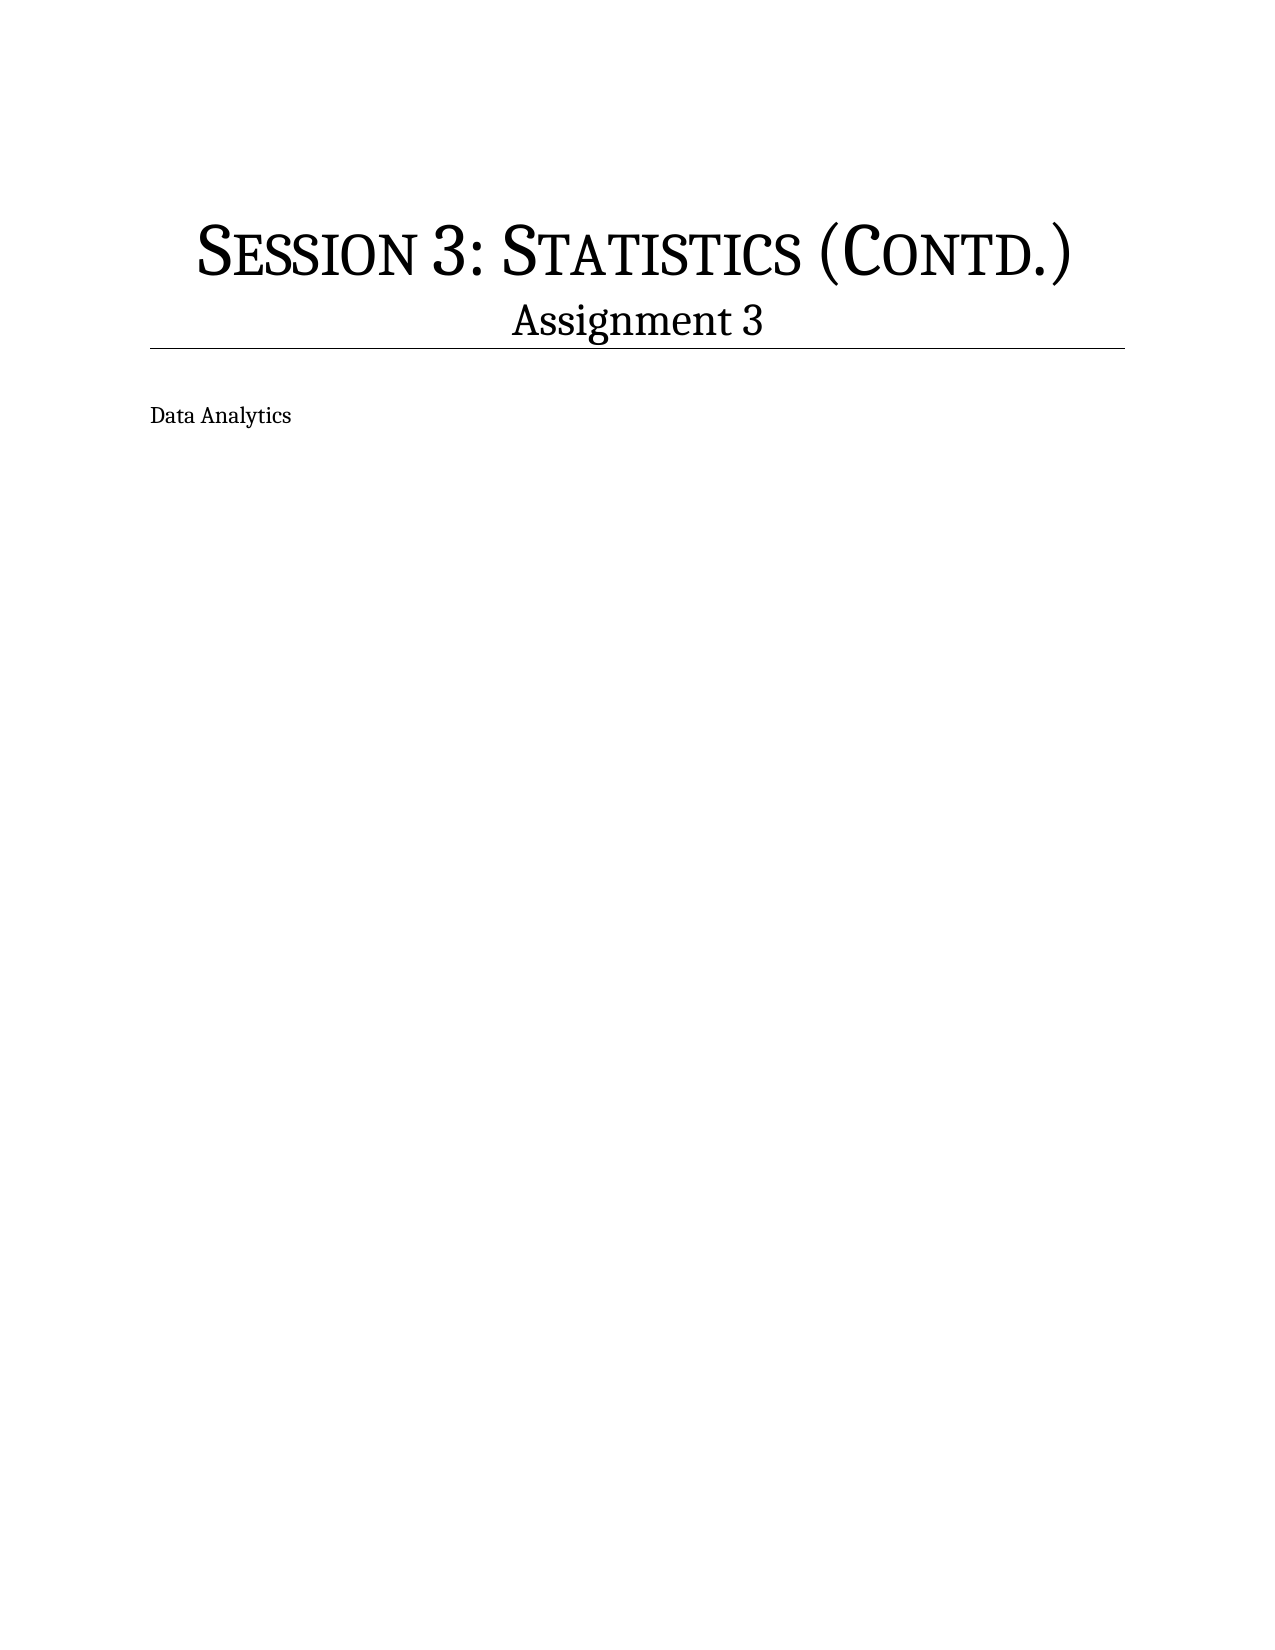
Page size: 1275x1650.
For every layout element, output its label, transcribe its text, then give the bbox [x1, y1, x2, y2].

text SESSION 3: STATISTICS (CONTD.) [150, 207, 1125, 294]
text Data Analytics [150, 402, 1125, 430]
text Assignment 3 [150, 294, 1125, 348]
